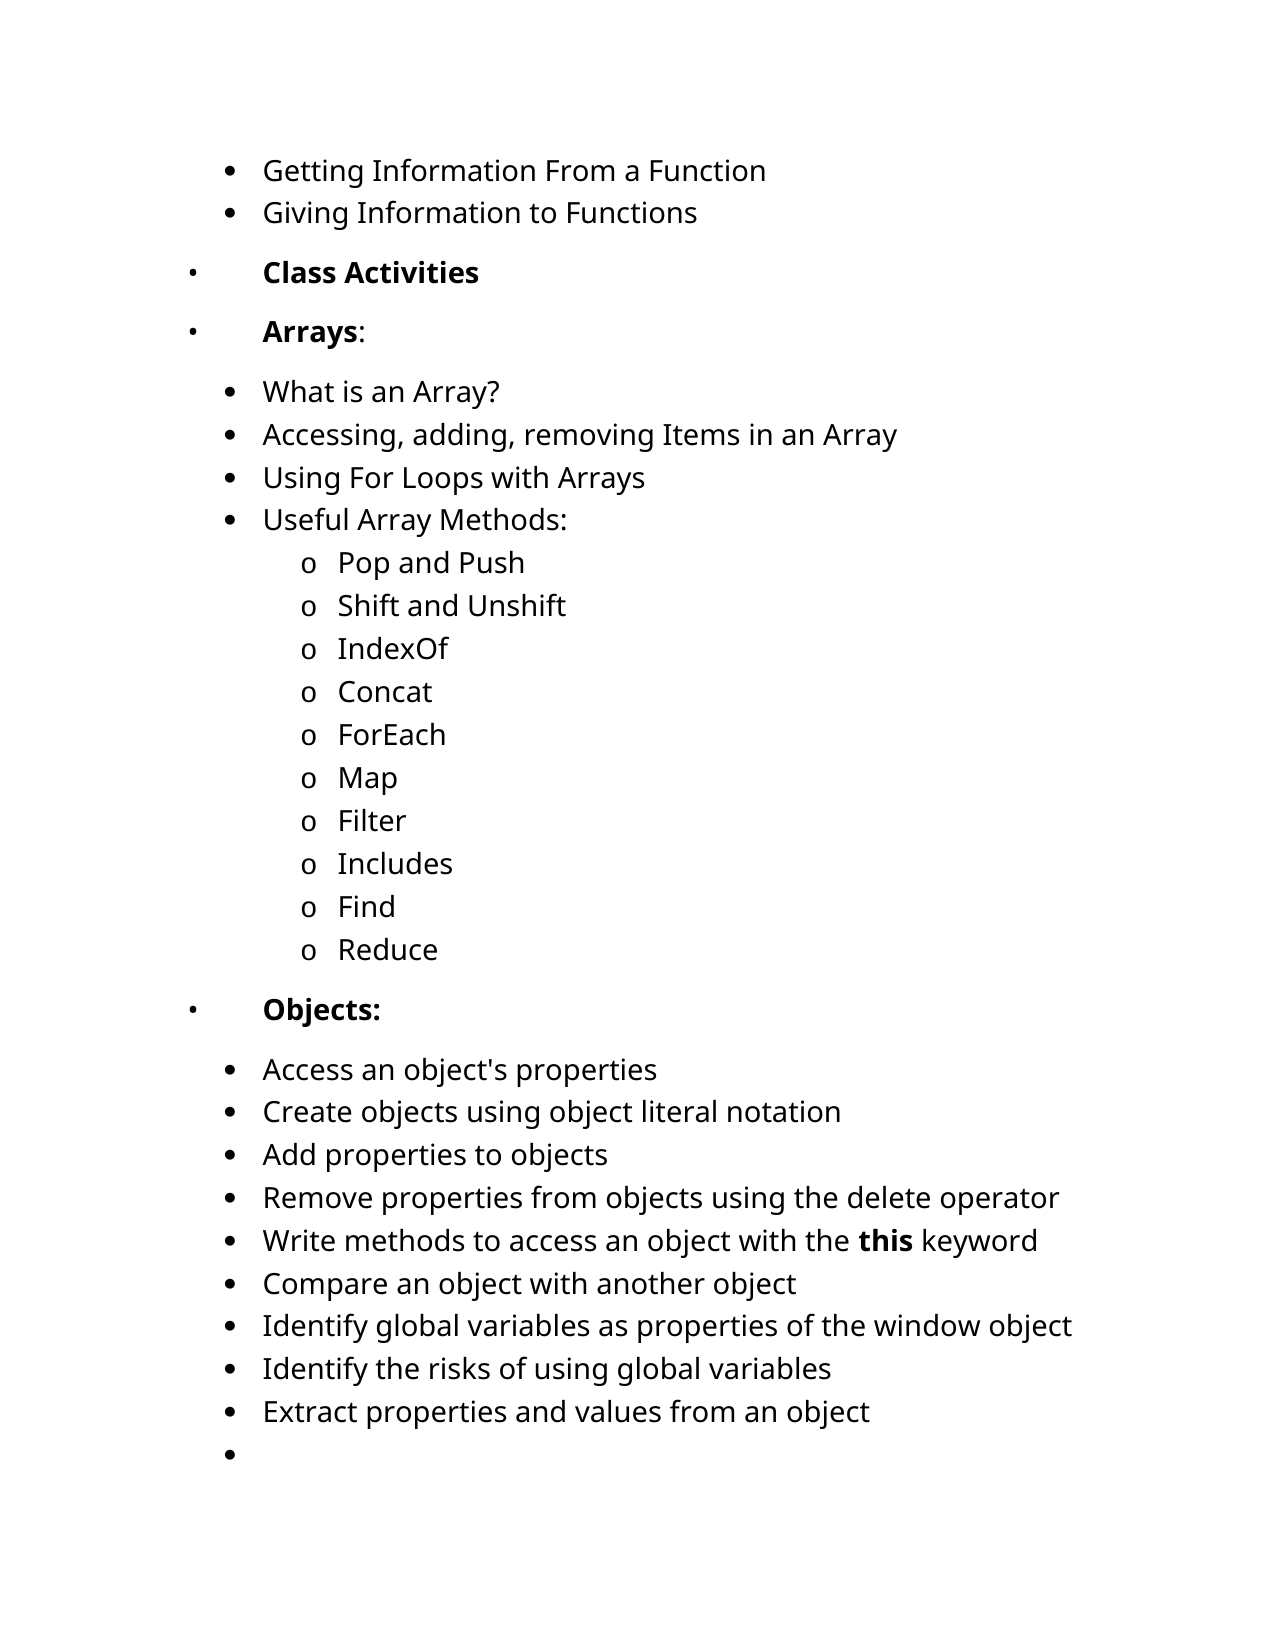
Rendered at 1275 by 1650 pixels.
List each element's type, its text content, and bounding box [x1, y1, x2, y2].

list Write methods to access an object with the this keyword [225, 1220, 1087, 1260]
text • Class Activities [187, 252, 1087, 292]
list Accessing, adding, removing Items in an Array [225, 414, 1087, 454]
list IndexOf [300, 628, 1087, 668]
list Identify the risks of using global variables [225, 1348, 1087, 1388]
list Add properties to objects [225, 1134, 1087, 1174]
list Using For Loops with Arrays [225, 457, 1087, 497]
list Filter [300, 801, 1087, 841]
list Remove properties from objects using the delete operator [225, 1177, 1087, 1217]
list Getting Information From a Function [225, 150, 1087, 190]
list Giving Information to Functions [225, 193, 1087, 232]
text • Arrays: [187, 312, 1087, 351]
list Compare an object with another object [225, 1263, 1087, 1303]
list Create objects using object literal notation [225, 1092, 1087, 1131]
list Reduce [300, 930, 1087, 969]
list Access an object's properties [225, 1049, 1087, 1088]
list Concat [300, 672, 1087, 711]
list Find [300, 887, 1087, 927]
text • Objects: [187, 989, 1087, 1029]
list ForEach [300, 714, 1087, 754]
list Extract properties and values from an object [225, 1391, 1087, 1431]
list Shift and Unshift [300, 586, 1087, 625]
list What is an Array? [225, 371, 1087, 411]
list Map [300, 758, 1087, 797]
list Pop and Push [300, 542, 1087, 582]
list Useful Array Methods: [225, 500, 1087, 539]
list Identify global variables as properties of the window object [225, 1306, 1087, 1345]
list Includes [300, 844, 1087, 883]
